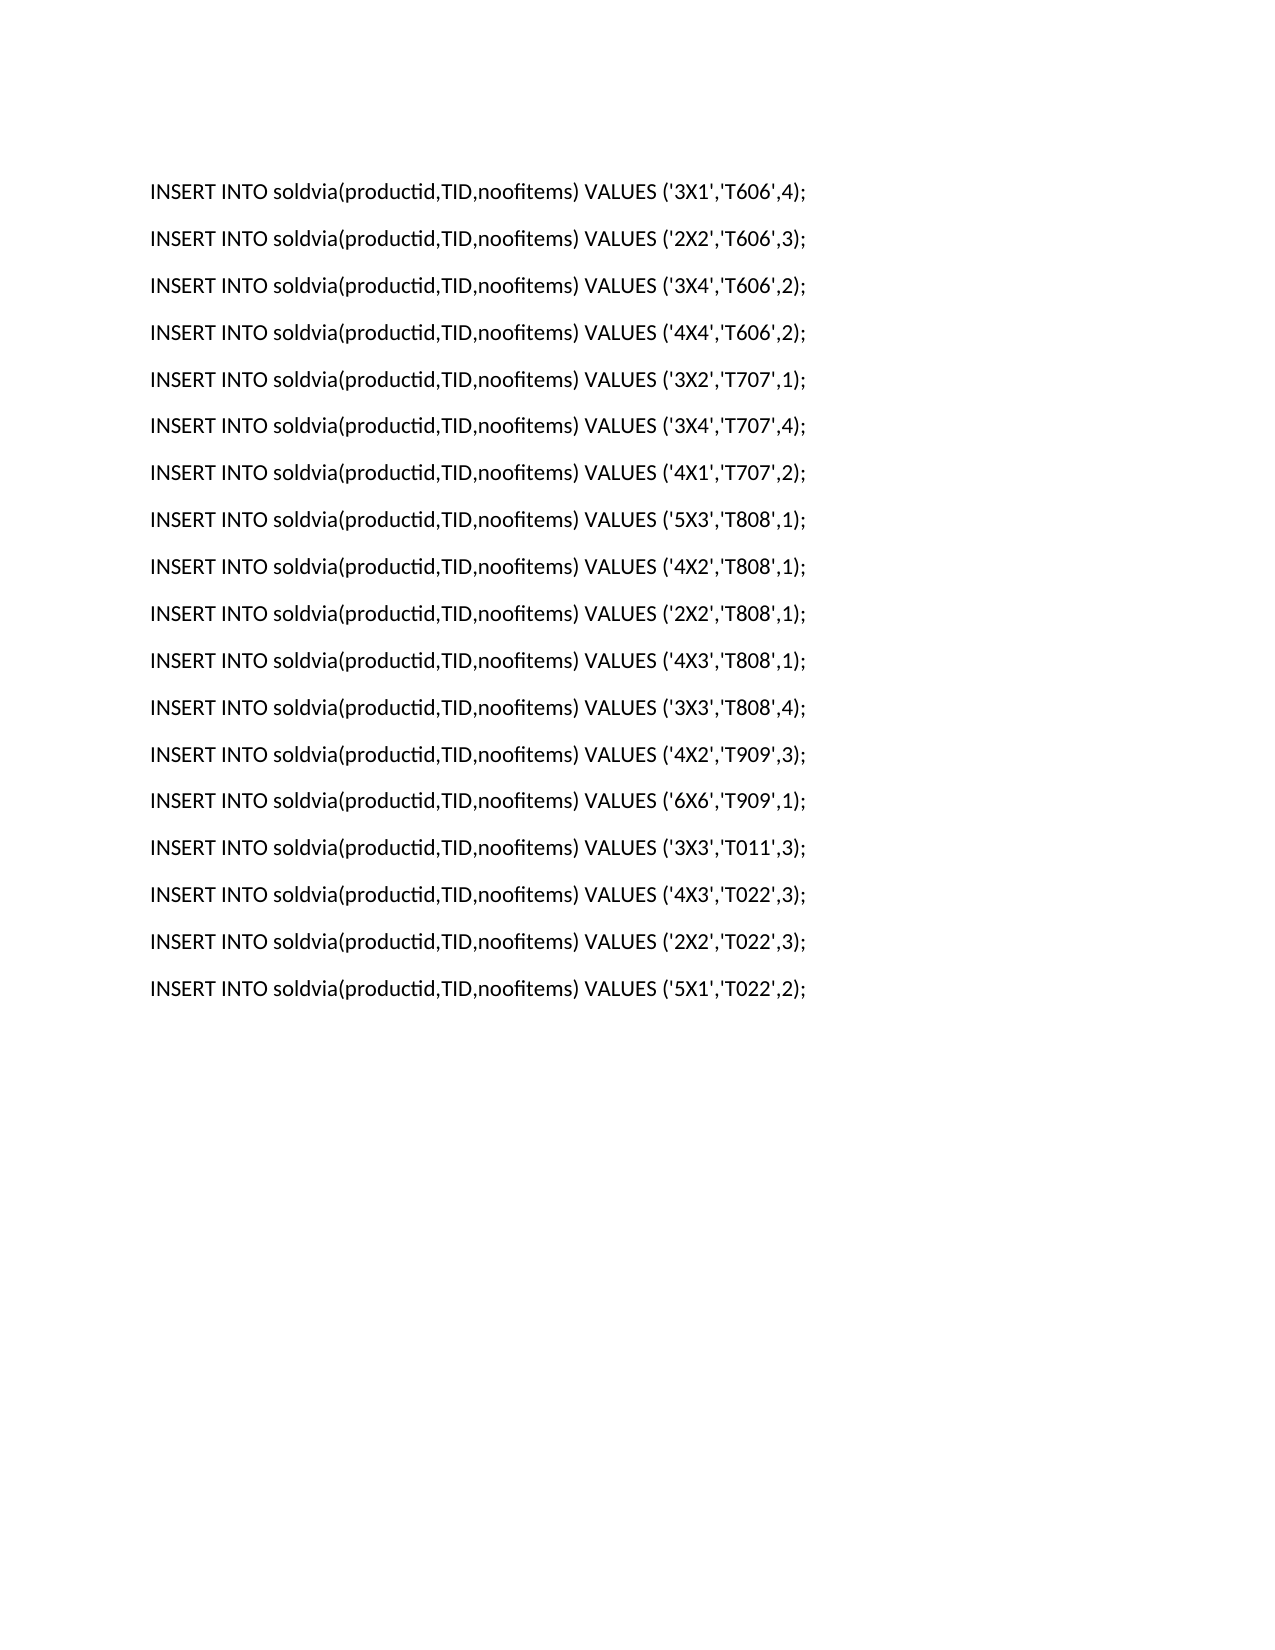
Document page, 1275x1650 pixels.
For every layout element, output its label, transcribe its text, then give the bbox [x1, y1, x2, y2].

text INSERT INTO soldvia(productid,TID,noofitems) VALUES ('4X1','T707',2); [150, 458, 1125, 486]
text INSERT INTO soldvia(productid,TID,noofitems) VALUES ('3X3','T808',4); [150, 693, 1125, 721]
text INSERT INTO soldvia(productid,TID,noofitems) VALUES ('3X4','T606',2); [150, 271, 1125, 299]
text INSERT INTO soldvia(productid,TID,noofitems) VALUES ('4X2','T808',1); [150, 552, 1125, 580]
text INSERT INTO soldvia(productid,TID,noofitems) VALUES ('4X2','T909',3); [150, 740, 1125, 768]
text INSERT INTO soldvia(productid,TID,noofitems) VALUES ('4X4','T606',2); [150, 318, 1125, 346]
text INSERT INTO soldvia(productid,TID,noofitems) VALUES ('3X2','T707',1); [150, 365, 1125, 393]
text INSERT INTO soldvia(productid,TID,noofitems) VALUES ('5X3','T808',1); [150, 505, 1125, 533]
text INSERT INTO soldvia(productid,TID,noofitems) VALUES ('5X1','T022',2); [150, 974, 1125, 1002]
text INSERT INTO soldvia(productid,TID,noofitems) VALUES ('4X3','T022',3); [150, 880, 1125, 908]
text INSERT INTO soldvia(productid,TID,noofitems) VALUES ('2X2','T606',3); [150, 224, 1125, 252]
text INSERT INTO soldvia(productid,TID,noofitems) VALUES ('4X3','T808',1); [150, 646, 1125, 674]
text INSERT INTO soldvia(productid,TID,noofitems) VALUES ('2X2','T022',3); [150, 927, 1125, 955]
text INSERT INTO soldvia(productid,TID,noofitems) VALUES ('6X6','T909',1); [150, 787, 1125, 814]
text INSERT INTO soldvia(productid,TID,noofitems) VALUES ('3X4','T707',4); [150, 412, 1125, 439]
text INSERT INTO soldvia(productid,TID,noofitems) VALUES ('3X1','T606',4); [150, 177, 1125, 205]
text INSERT INTO soldvia(productid,TID,noofitems) VALUES ('3X3','T011',3); [150, 833, 1125, 861]
text INSERT INTO soldvia(productid,TID,noofitems) VALUES ('2X2','T808',1); [150, 599, 1125, 627]
